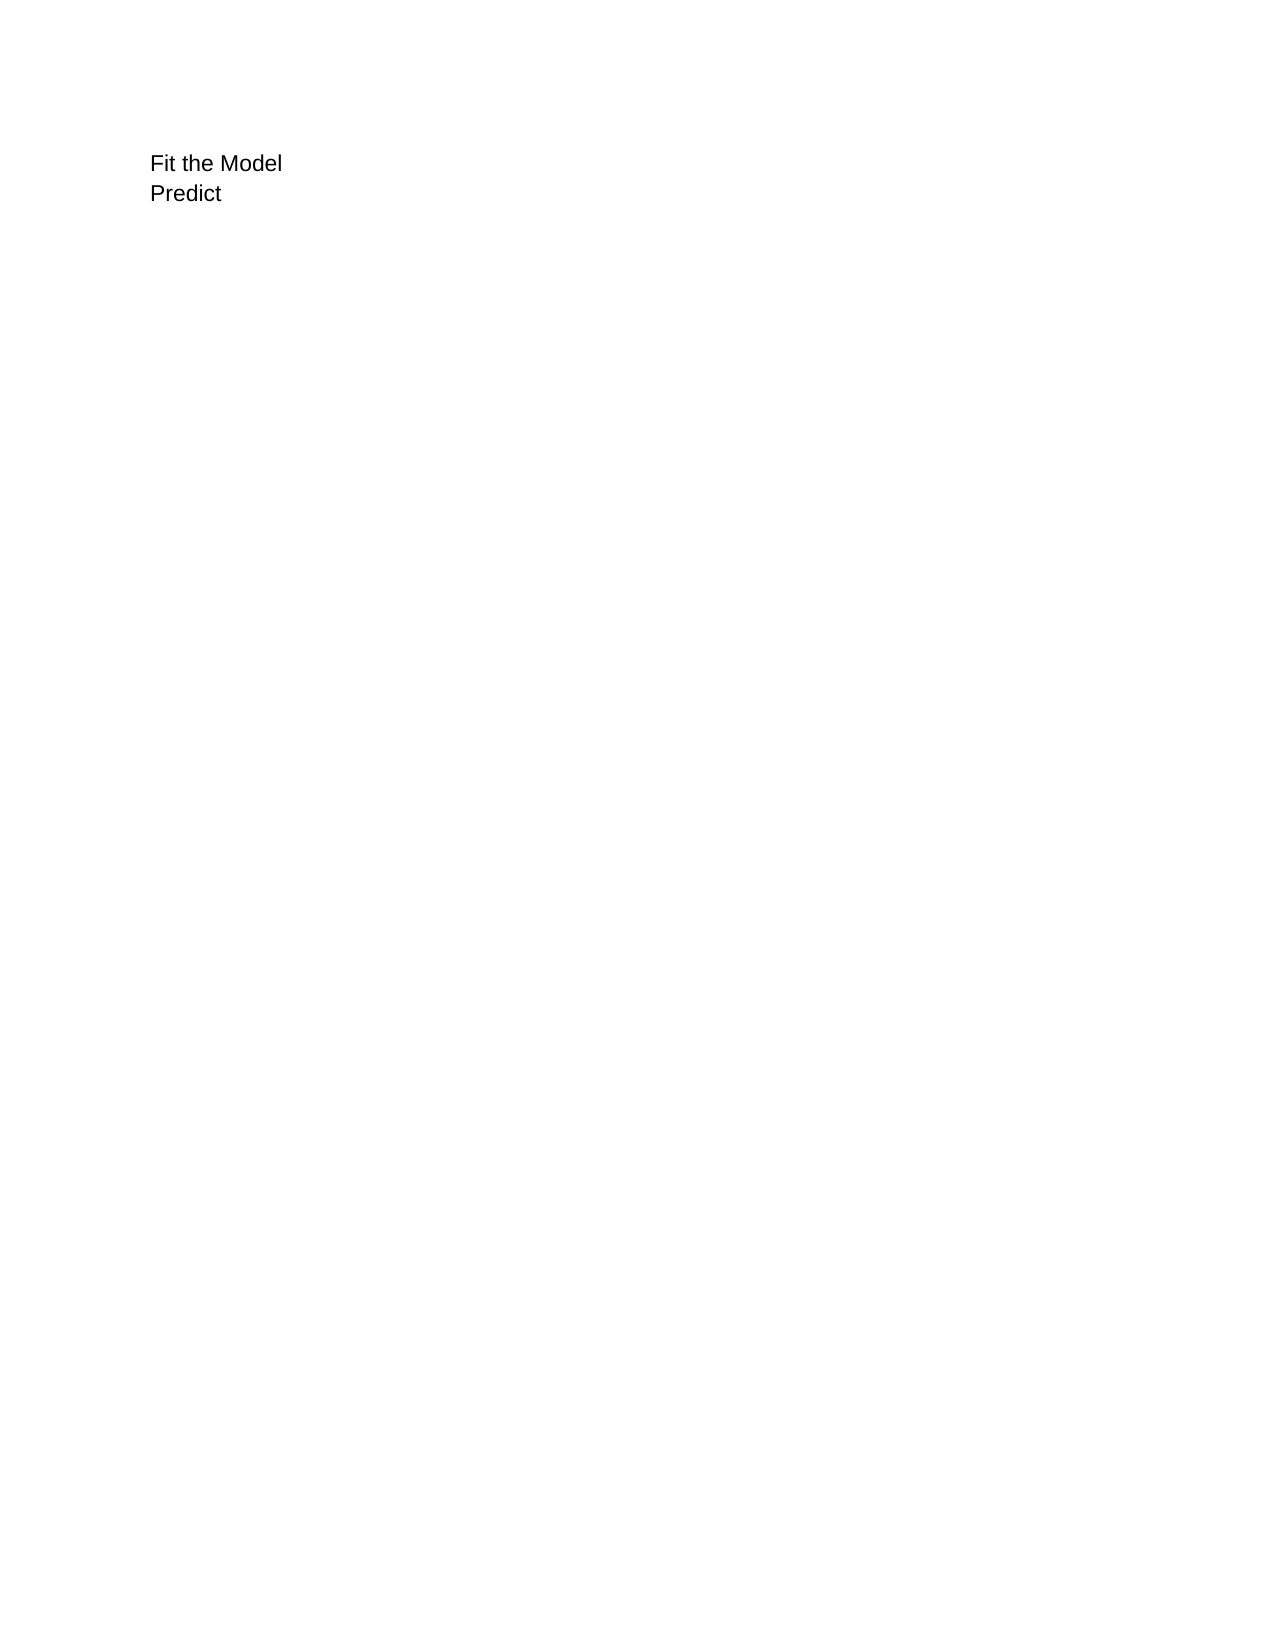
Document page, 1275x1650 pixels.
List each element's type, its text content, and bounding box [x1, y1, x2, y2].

text Predict [150, 180, 1125, 207]
text Fit the Model [150, 150, 1125, 176]
